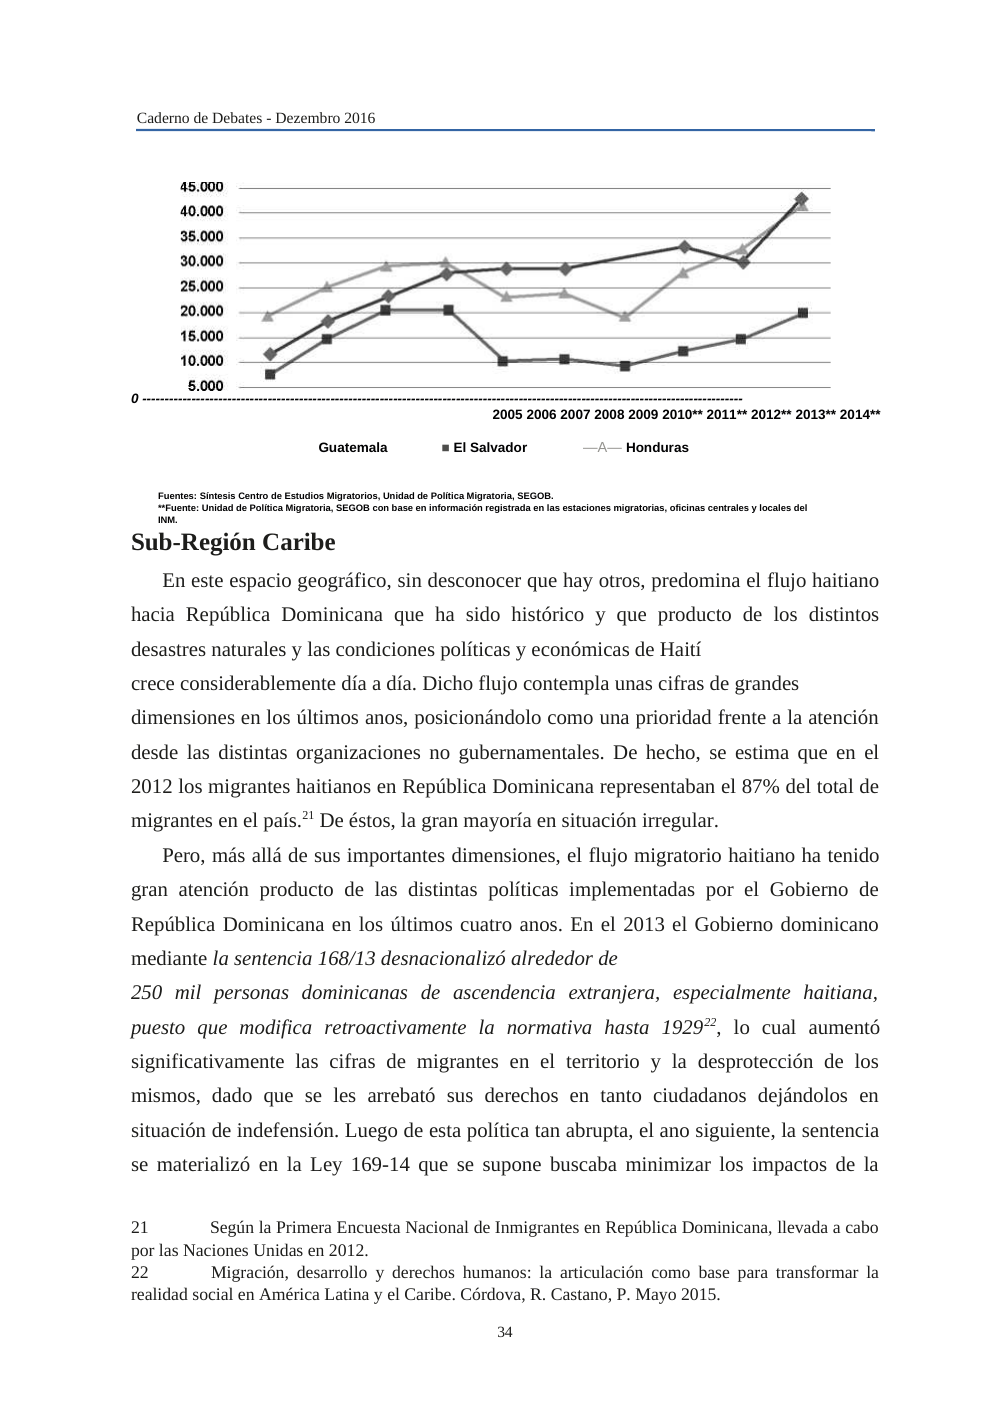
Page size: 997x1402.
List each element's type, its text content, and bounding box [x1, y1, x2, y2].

text Pero, más allá de sus importantes dimensiones, el flujo migratorio haitiano ha tenido gran atención producto de las distintas políticas implementadas por el Gobierno de República Dominicana en los últimos cuatro anos. En el 2013 el Gobierno dominicano mediante la sentencia 168/13 desnacionalizó alrededor de [131, 843, 880, 970]
text 2005 2006 2007 2008 2009 2010** 2011** 2012** 2013** 2014** [131, 407, 880, 422]
text **Fuente: Unidad de Política Migratoria, SEGOB con base en información registrada en las estaciones migratorias, oficinas centrales y locales del INM. [158, 503, 822, 526]
text Sub-Región Caribe [131, 527, 880, 555]
picture [180, 182, 831, 391]
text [131, 980, 880, 1176]
text dimensiones en los últimos anos, posicionándolo como una prioridad frente a la atención desde las distintas organizaciones no gubernamentales. De hecho, se estima que en el 2012 los migrantes haitianos en República Dominicana representaban el 87% del total de migrantes en el país. De éstos, la gran mayoría en situación irregular. [131, 705, 880, 832]
text 0 [131, 391, 880, 407]
text En este espacio geográfico, sin desconocer que hay otros, predomina el flujo haitiano hacia República Dominicana que ha sido histórico y que producto de los distintos desastres naturales y las condiciones políticas y económicas de Haití [131, 568, 880, 661]
text Guatemala ■ El Salvador —A— Honduras [318, 439, 880, 456]
text crece considerablemente día a día. Dicho flujo contempla unas cifras de grandes [131, 671, 880, 695]
